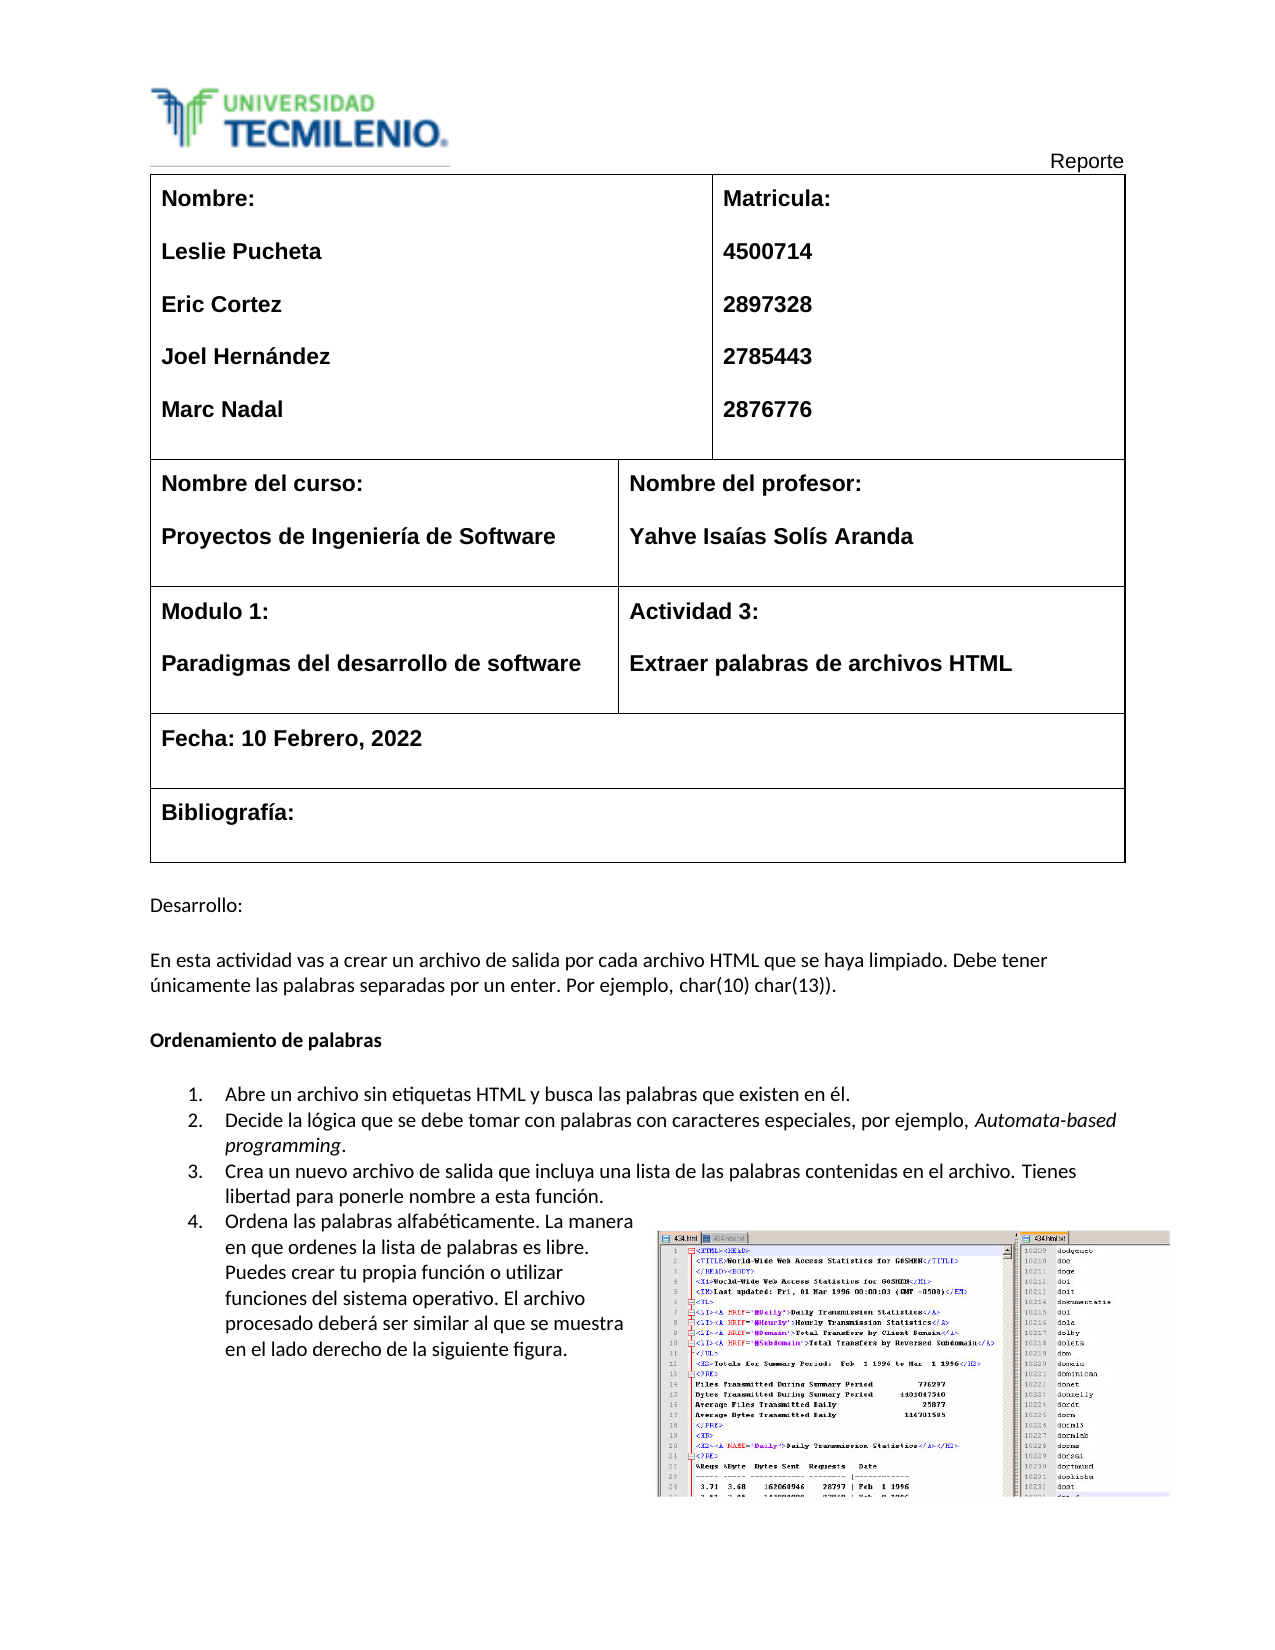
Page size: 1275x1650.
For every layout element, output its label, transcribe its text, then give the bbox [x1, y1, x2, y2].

text En esta actividad vas a crear un archivo de salida por cada archivo HTML que se haya limpiado. Debe tener únicamente las palabras separadas por un enter. Por ejemplo, char(10) char(13)). [150, 947, 1125, 998]
table_cell Nombre del curso: Proyectos de Ingeniería de Software [151, 460, 618, 586]
table_cell Fecha: 10 Febrero, 2022 [151, 714, 1124, 788]
table_cell Nombre del profesor: Yahve Isaías Solís Aranda [619, 460, 1124, 586]
picture [150, 75, 451, 169]
list Decide la lógica que se debe tomar con palabras con caracteres especiales, por ejemplo, Automata-based programming. [187, 1107, 1125, 1158]
table_cell Actividad 3: Extraer palabras de archivos HTML [619, 587, 1124, 713]
table_cell Modulo 1: Paradigmas del desarrollo de software [151, 587, 618, 713]
text Desarrollo: [150, 892, 1125, 918]
list Crea un nuevo archivo de salida que incluya una lista de las palabras contenidas en el archivo. Tienes libertad para ponerle nombre a esta función. [187, 1158, 1125, 1209]
text Ordenamiento de palabras [150, 1027, 1125, 1052]
picture [653, 1229, 1173, 1499]
list Abre un archivo sin etiquetas HTML y busca las palabras que existen en él. [187, 1082, 1125, 1107]
table_header Nombre: Leslie Pucheta Eric Cortez Joel Hernández Marc Nadal [151, 175, 712, 459]
table_header Matricula: 4500714 2897328 2785443 2876776 [713, 175, 1124, 459]
table_cell Bibliografía: [151, 789, 1124, 862]
list Ordena las palabras alfabéticamente. La manera en que ordenes la lista de palabras es libre. Puedes crear tu propia función o utilizar funciones del sistema operativo. El archivo procesado deberá ser similar al que se muestra en el lado derecho de la siguiente figura. [187, 1209, 1125, 1361]
